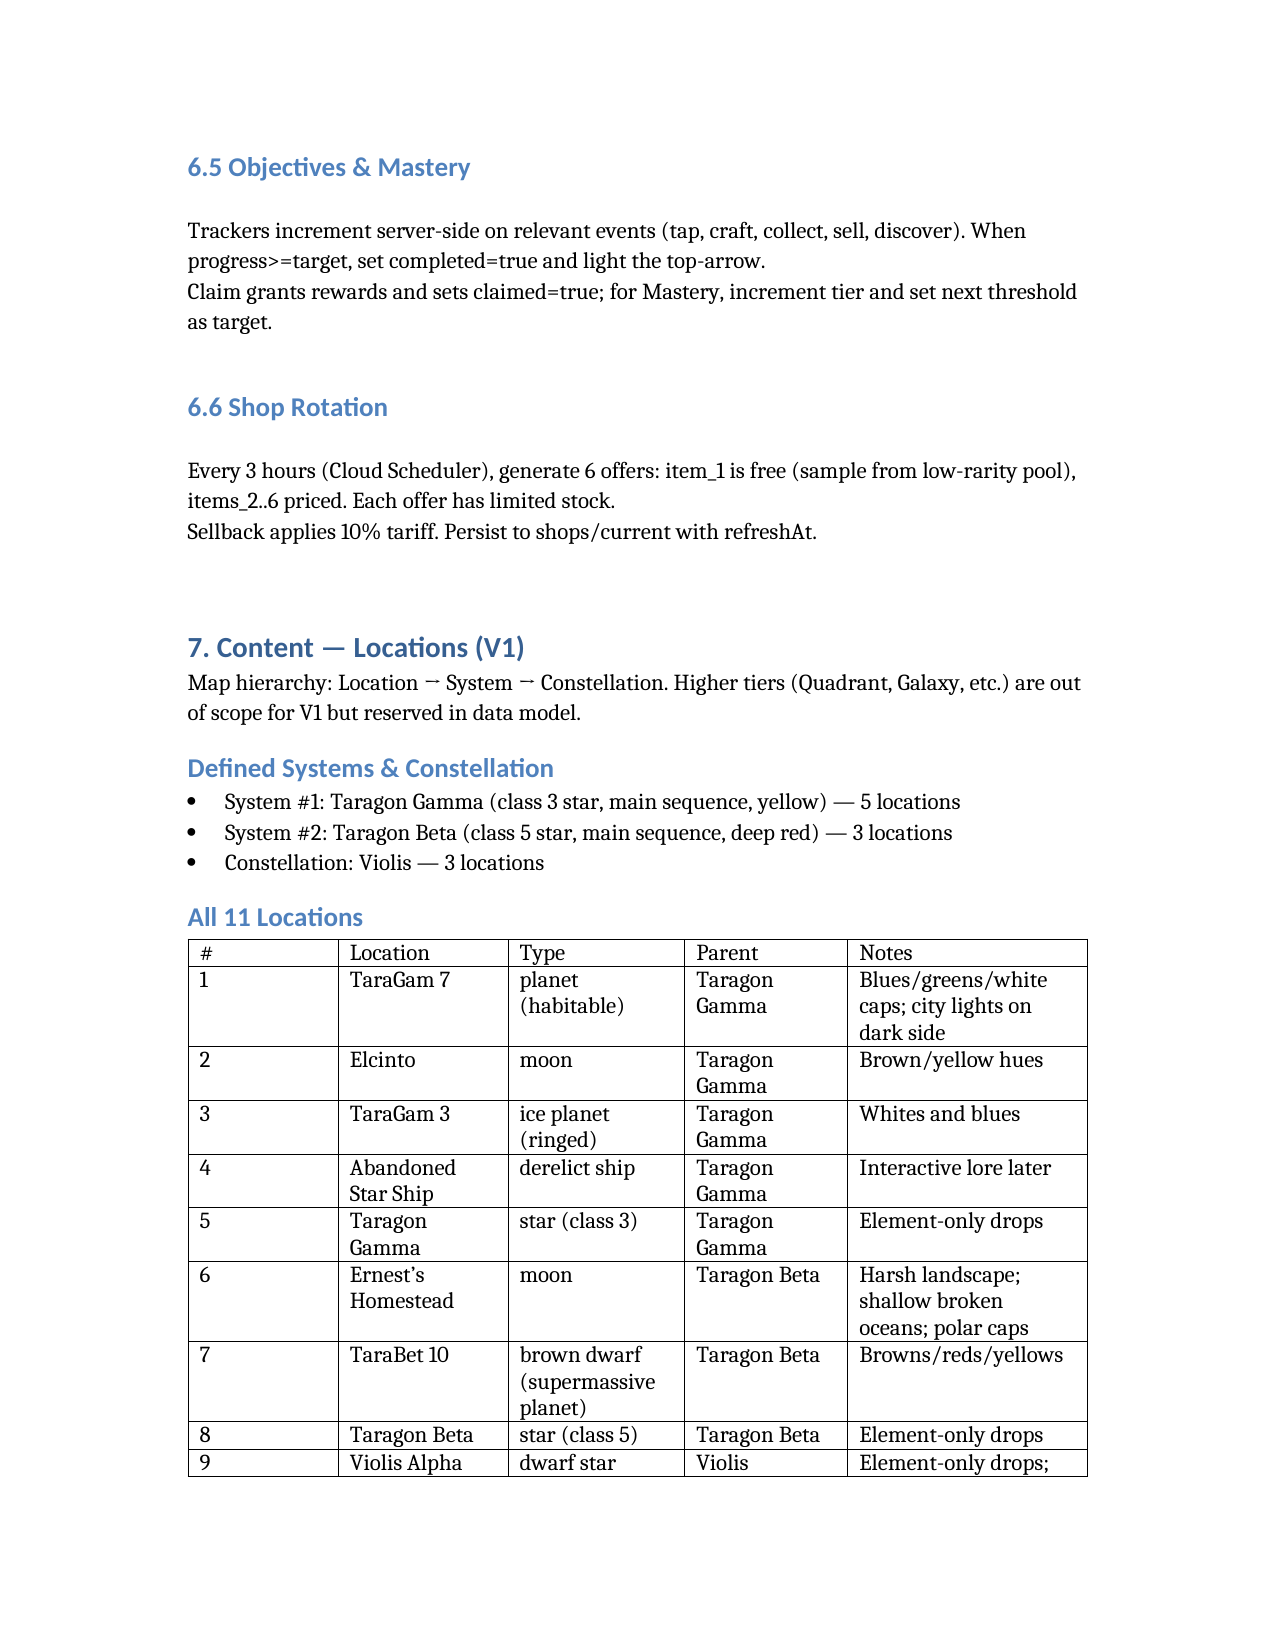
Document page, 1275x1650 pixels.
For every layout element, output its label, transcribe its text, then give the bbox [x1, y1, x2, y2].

table_cell Interactive lore later [848, 1155, 1087, 1207]
subtitle 6.6 Shop Rotation [187, 390, 1087, 423]
table_cell Harsh landscape; shallow broken oceans; polar caps [848, 1262, 1087, 1341]
table_cell planet (habitable) [509, 967, 684, 1046]
table_cell Element-only drops [848, 1422, 1087, 1448]
table_header Parent [685, 940, 847, 966]
table_cell 9 [189, 1450, 338, 1476]
list System #2: Taragon Beta (class 5 star, main sequence, deep red) — 3 locations [187, 819, 1087, 846]
table_cell 2 [189, 1047, 338, 1100]
table_cell Brown/yellow hues [848, 1047, 1087, 1100]
list System #1: Taragon Gamma (class 3 star, main sequence, yellow) — 5 locations [187, 789, 1087, 815]
subtitle 6.5 Objectives & Mastery [187, 150, 1087, 183]
subtitle 7. Content — Locations (V1) [187, 629, 1087, 664]
table_cell moon [509, 1047, 684, 1100]
subtitle All 11 Locations [187, 901, 1087, 933]
table_cell 6 [189, 1262, 338, 1341]
table_cell ice planet (ringed) [509, 1101, 684, 1153]
table_cell Taragon Gamma [685, 1208, 847, 1261]
table_cell 4 [189, 1155, 338, 1207]
table_cell Taragon Gamma [685, 1047, 847, 1100]
table_cell brown dwarf (supermassive planet) [509, 1342, 684, 1421]
table_cell Taragon Beta [685, 1262, 847, 1341]
table_cell Taragon Gamma [685, 1101, 847, 1153]
table_cell Taragon Gamma [685, 967, 847, 1046]
table_cell Taragon Beta [685, 1342, 847, 1421]
table_cell Abandoned Star Ship [339, 1155, 508, 1207]
table_cell moon [509, 1262, 684, 1341]
table_cell 8 [189, 1422, 338, 1448]
table_cell Taragon Gamma [339, 1208, 508, 1261]
table_cell 5 [189, 1208, 338, 1261]
table_cell Violis Alpha [339, 1450, 508, 1476]
table_cell TaraGam 3 [339, 1101, 508, 1153]
table_header # [189, 940, 338, 966]
table_cell Blues/greens/white caps; city lights on dark side [848, 967, 1087, 1046]
table_cell TaraGam 7 [339, 967, 508, 1046]
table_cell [848, 1450, 1087, 1476]
table_cell Element-only drops [848, 1208, 1087, 1261]
text Map hierarchy: Location → System → Constellation. Higher tiers (Quadrant, Galaxy, etc.) are out of scope for V1 but reserved in data model. [187, 670, 1087, 726]
text Every 3 hours (Cloud Scheduler), generate 6 offers: item_1 is free (sample from low-rarity pool), items_2..6 priced. Each offer has limited stock. Sellback applies 10% tariff. Persist to shops/current with refreshAt. [187, 428, 1087, 575]
table_header Notes [848, 940, 1087, 966]
table_cell Taragon Beta [339, 1422, 508, 1448]
table_header Location [339, 940, 508, 966]
table_cell 7 [189, 1342, 338, 1421]
table_cell Violis [685, 1450, 847, 1476]
text Trackers increment server-side on relevant events (tap, craft, collect, sell, discover). When progress>=target, set completed=true and light the top-arrow. Claim grants rewards and sets claimed=true; for Mastery, increment tier and set next threshold as target. [187, 188, 1087, 365]
table_cell Taragon Gamma [685, 1155, 847, 1207]
table_cell Ernest’s Homestead [339, 1262, 508, 1341]
list Constellation: Violis — 3 locations [187, 849, 1087, 876]
table_cell derelict ship [509, 1155, 684, 1207]
table_cell TaraBet 10 [339, 1342, 508, 1421]
table_cell star (class 5) [509, 1422, 684, 1448]
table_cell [509, 1450, 684, 1476]
subtitle Defined Systems & Constellation [187, 751, 1087, 784]
table_cell Elcinto [339, 1047, 508, 1100]
table_cell 1 [189, 967, 338, 1046]
table_cell Browns/reds/yellows [848, 1342, 1087, 1421]
table_cell star (class 3) [509, 1208, 684, 1261]
table_cell Taragon Beta [685, 1422, 847, 1448]
table_header Type [509, 940, 684, 966]
table_cell Whites and blues [848, 1101, 1087, 1153]
table_cell 3 [189, 1101, 338, 1153]
